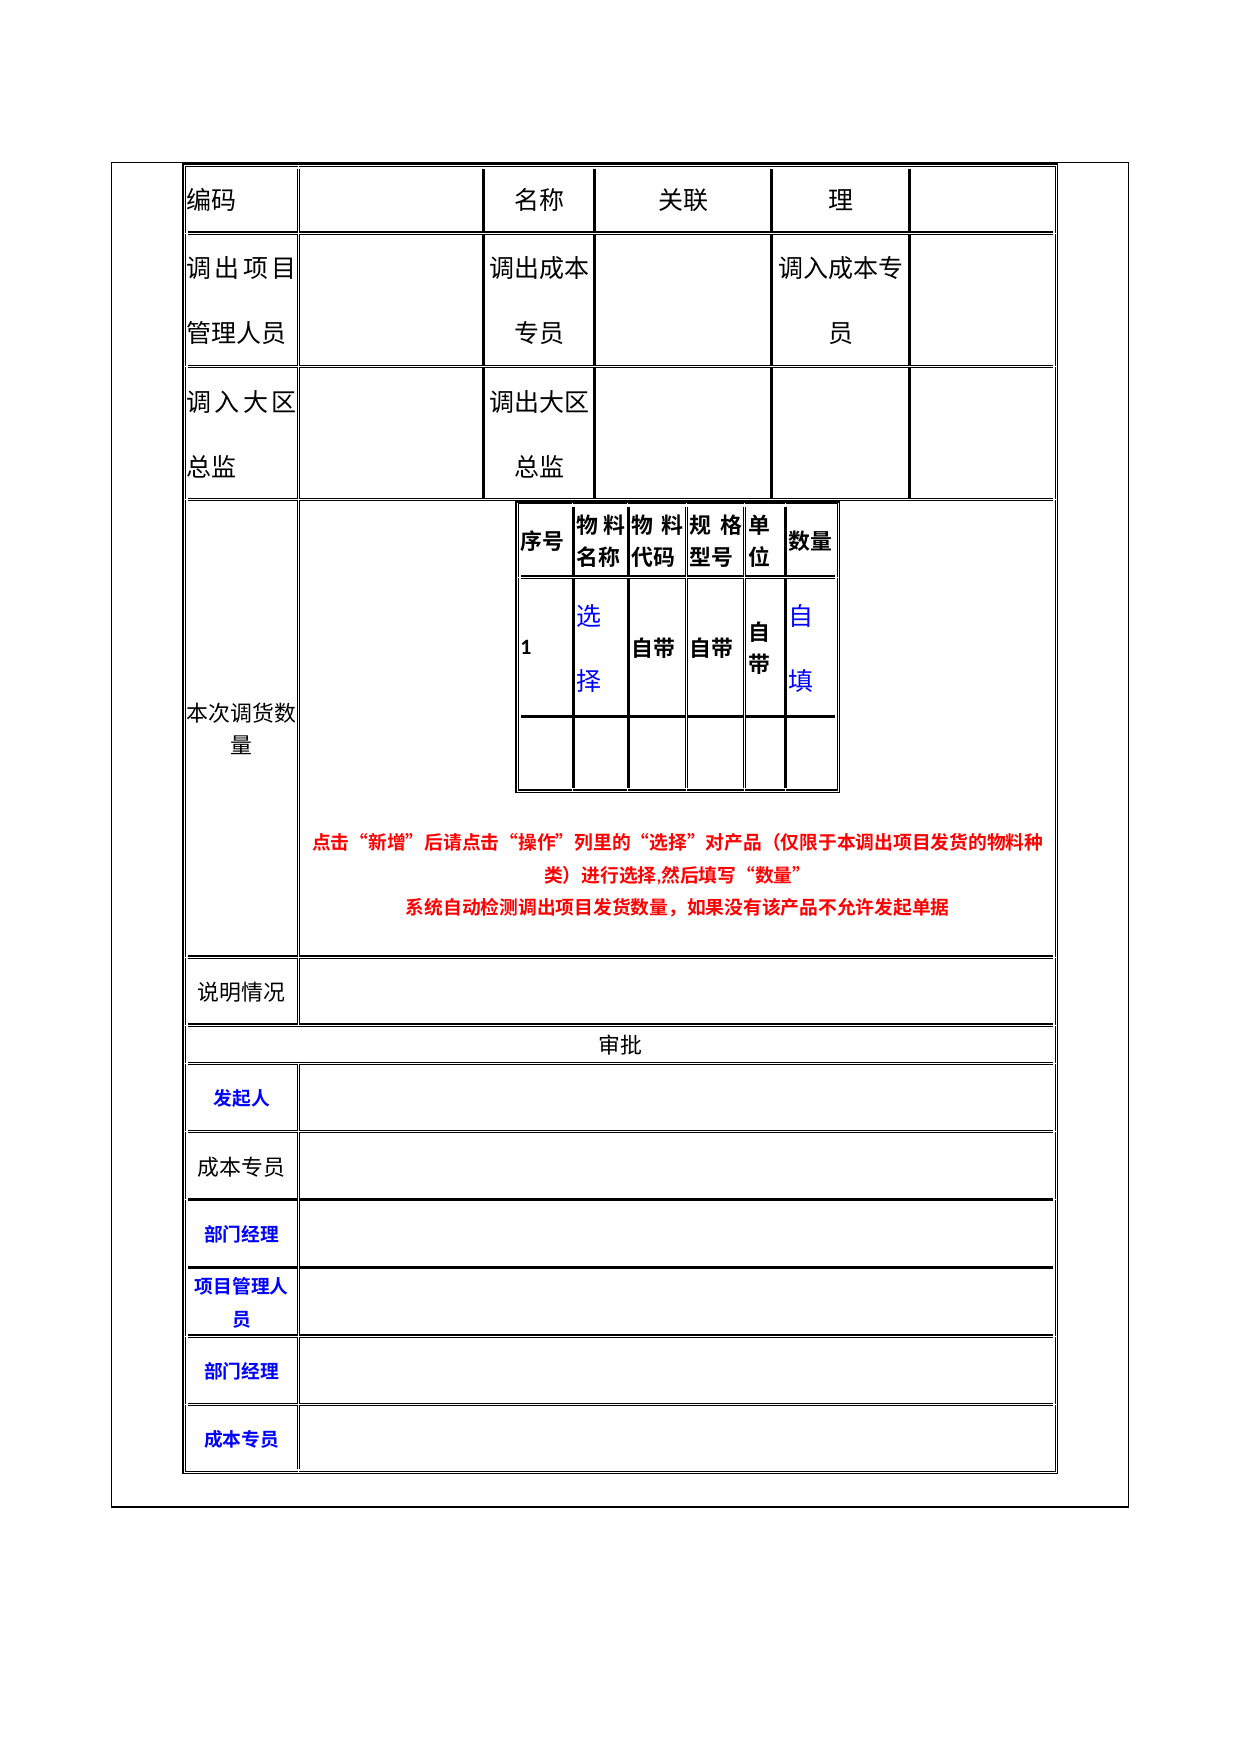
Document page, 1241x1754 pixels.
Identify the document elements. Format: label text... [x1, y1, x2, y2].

table_cell 流程表单： 材料调货单 [112, 163, 1128, 1506]
